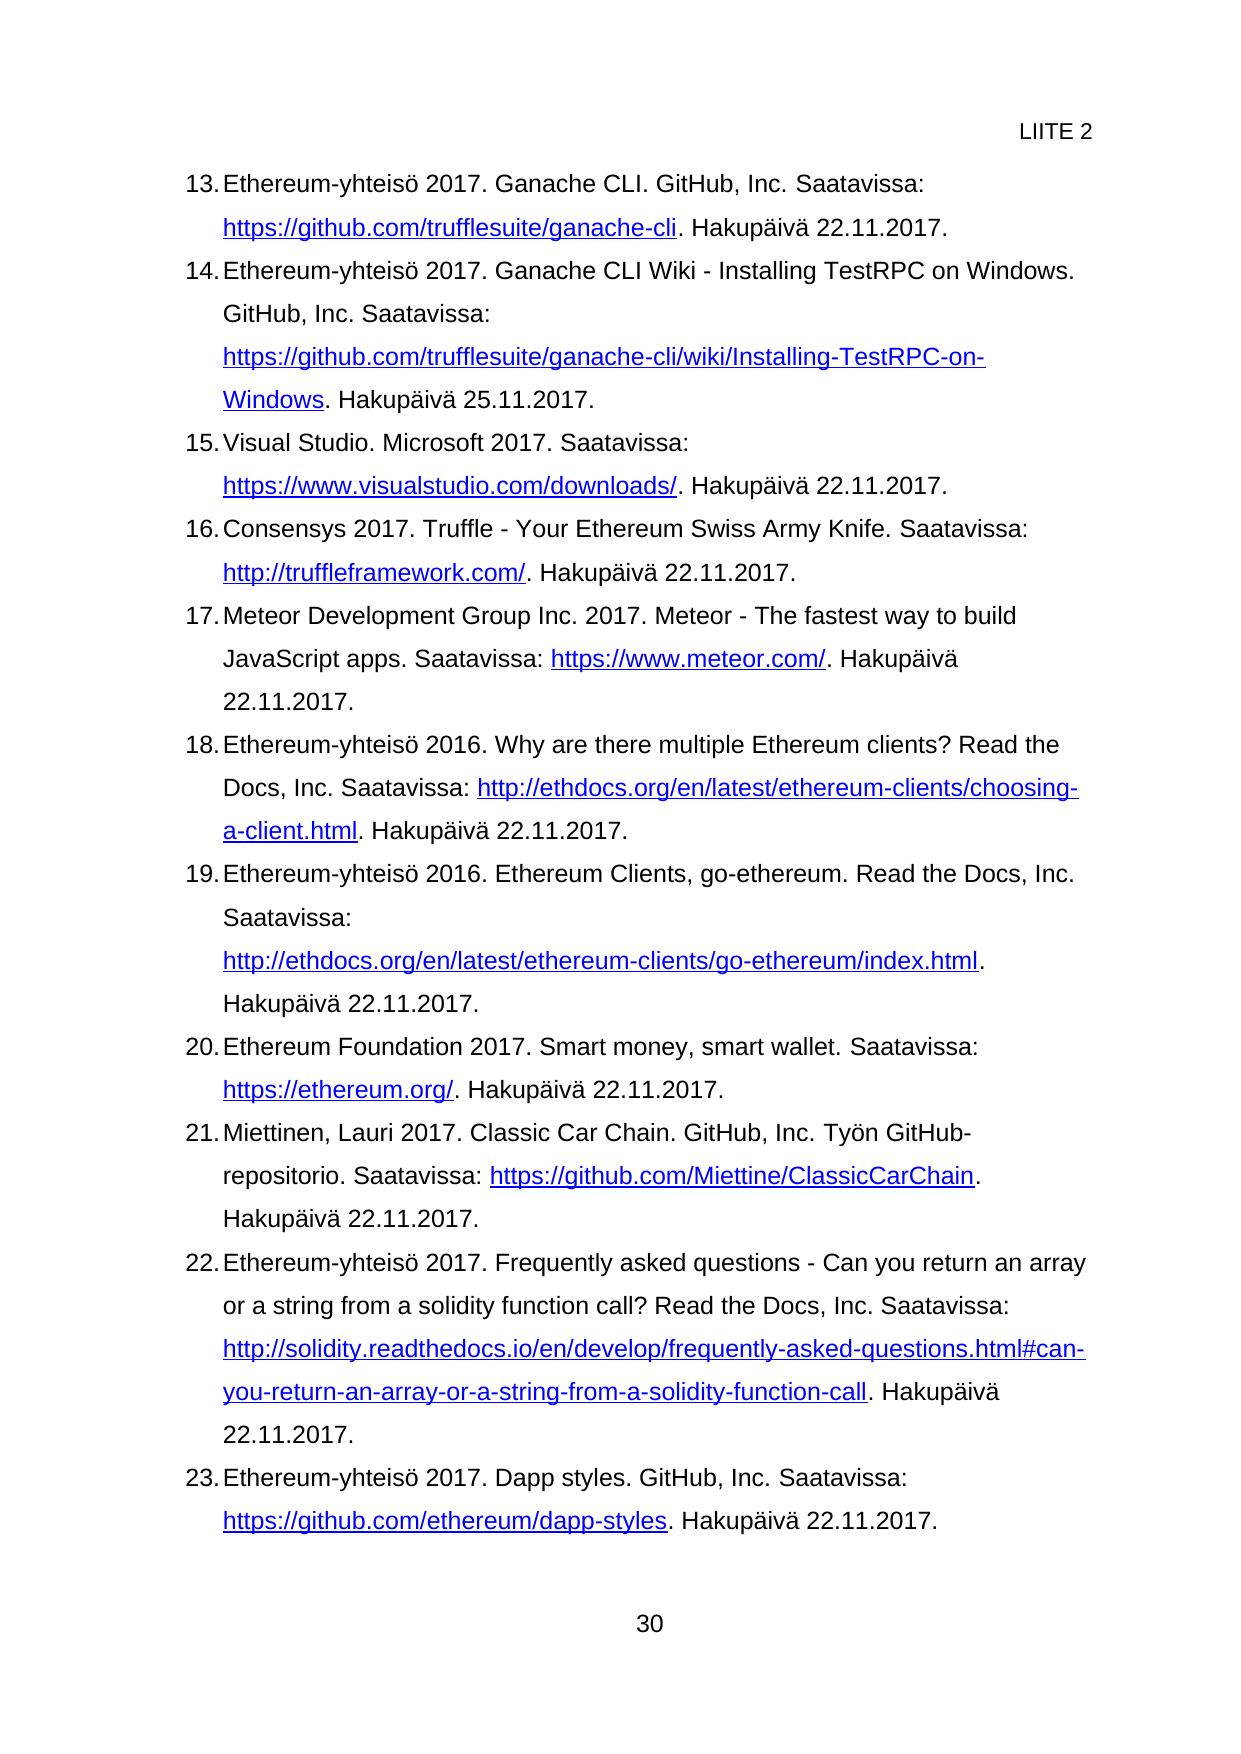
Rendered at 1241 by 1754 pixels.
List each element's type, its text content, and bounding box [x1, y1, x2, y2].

list Ethereum-yhteisö 2017. Ganache CLI. GitHub, Inc. Saatavissa: https://github.com/trufflesuite/ganache-cli. Hakupäivä 22.11.2017. [185, 169, 1093, 241]
list Ethereum-yhteisö 2016. Ethereum Clients, go-ethereum. Read the Docs, Inc. Saatavissa: http://ethdocs.org/en/latest/ethereum-clients/go-ethereum/index.html. Hakupäivä 22.11.2017. [185, 859, 1093, 1018]
list Ethereum-yhteisö 2016. Why are there multiple Ethereum clients? Read the Docs, Inc. Saatavissa: http://ethdocs.org/en/latest/ethereum-clients/choosing-a-client.html. Hakupäivä 22.11.2017. [185, 730, 1093, 845]
list Miettinen, Lauri 2017. Classic Car Chain. GitHub, Inc. Työn GitHub-repositorio. Saatavissa: https://github.com/Miettine/ClassicCarChain. Hakupäivä 22.11.2017. [185, 1118, 1093, 1233]
list Meteor Development Group Inc. 2017. Meteor - The fastest way to build JavaScript apps. Saatavissa: https://www.meteor.com/. Hakupäivä 22.11.2017. [185, 601, 1093, 716]
list Ethereum-yhteisö 2017. Frequently asked questions - Can you return an array or a string from a solidity function call? Read the Docs, Inc. Saatavissa: http://solidity.readthedocs.io/en/develop/frequently-asked-questions.html#can-you-return-an-array-or-a-string-from-a-solidity-function-call. Hakupäivä 22.11.2017. [185, 1248, 1093, 1449]
list Visual Studio. Microsoft 2017. Saatavissa: https://www.visualstudio.com/downloads/. Hakupäivä 22.11.2017. [185, 428, 1093, 500]
list Ethereum Foundation 2017. Smart money, smart wallet. Saatavissa: https://ethereum.org/. Hakupäivä 22.11.2017. [185, 1032, 1093, 1104]
list Consensys 2017. Truffle - Your Ethereum Swiss Army Knife. Saatavissa: http://truffleframework.com/. Hakupäivä 22.11.2017. [185, 514, 1093, 586]
list Ethereum-yhteisö 2017. Dapp styles. GitHub, Inc. Saatavissa: https://github.com/ethereum/dapp-styles. Hakupäivä 22.11.2017. [185, 1463, 1093, 1535]
list Ethereum-yhteisö 2017. Ganache CLI Wiki - Installing TestRPC on Windows. GitHub, Inc. Saatavissa: https://github.com/trufflesuite/ganache-cli/wiki/Installing-TestRPC-on-Windows. Hakupäivä 25.11.2017. [185, 256, 1093, 414]
